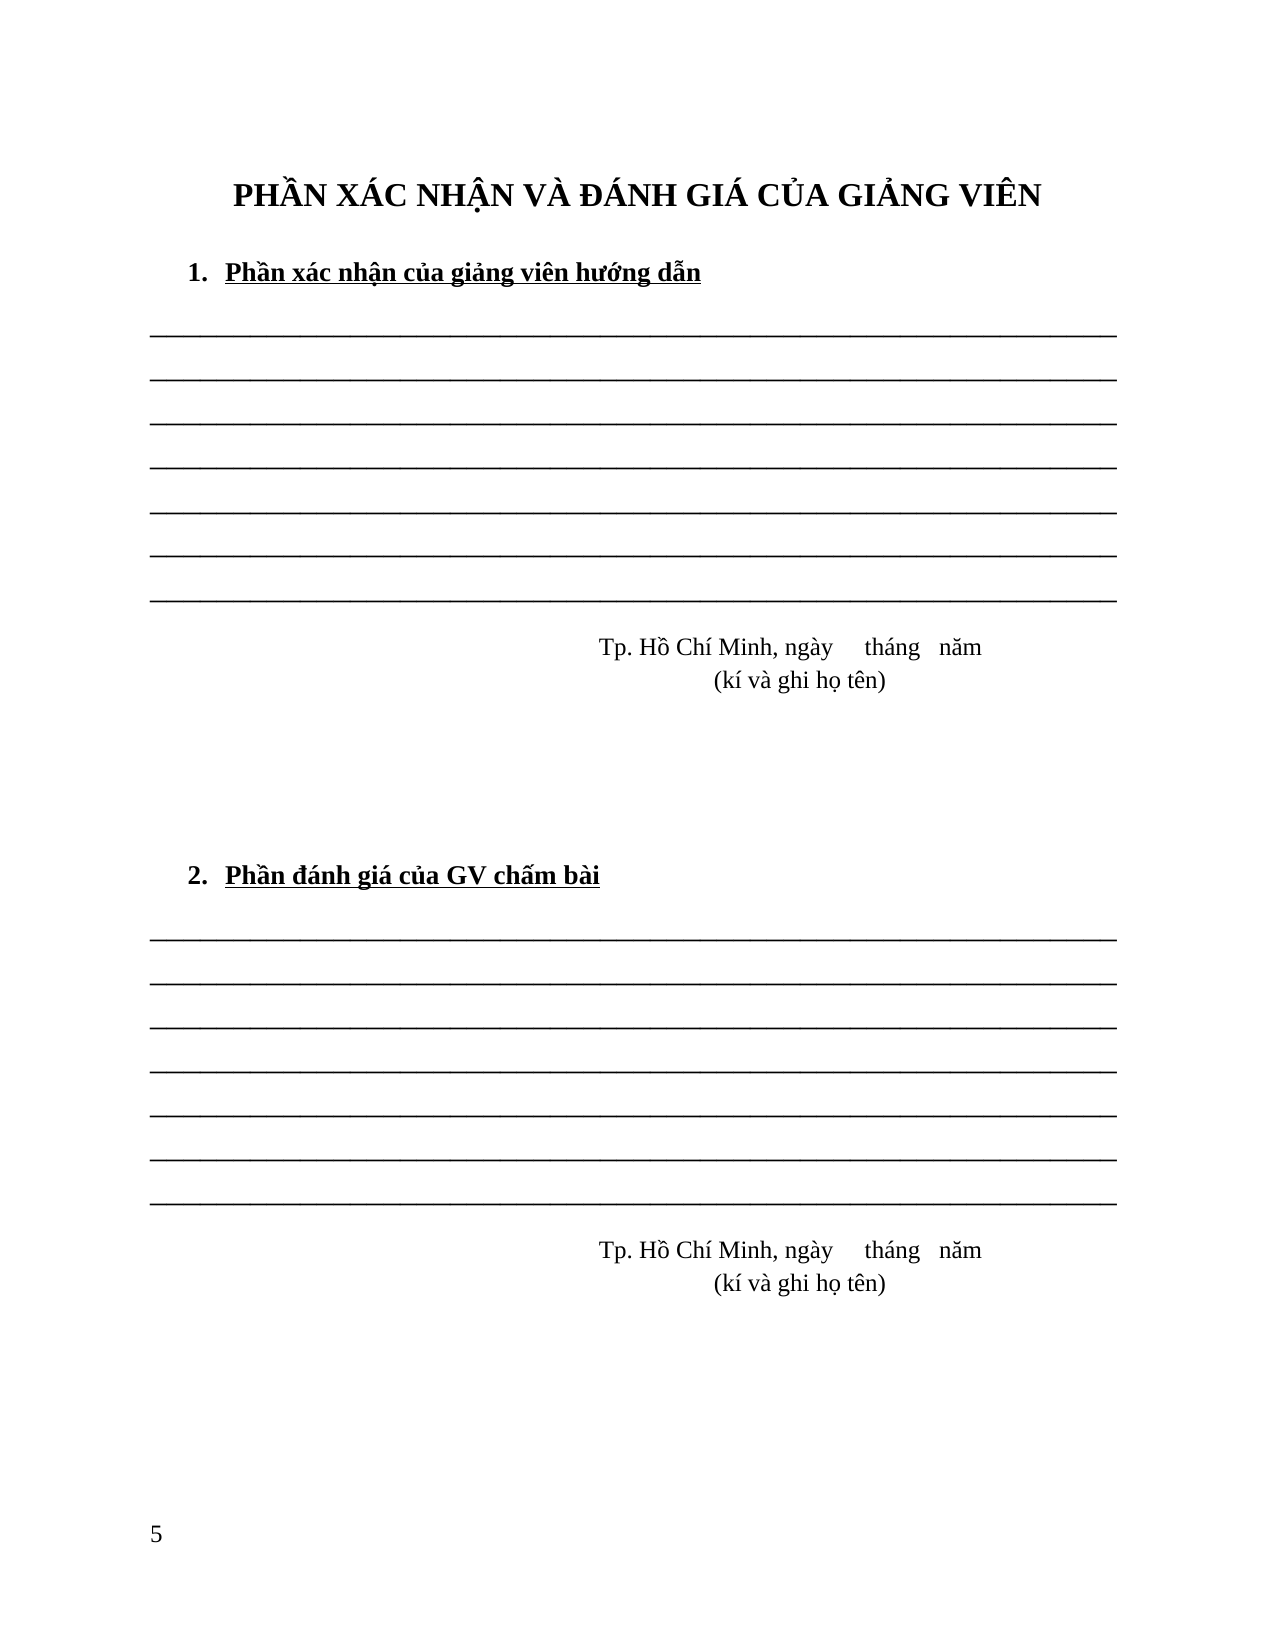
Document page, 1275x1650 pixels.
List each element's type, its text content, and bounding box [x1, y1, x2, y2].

subtitle Phần đánh giá của GV chấm bài [187, 859, 1125, 891]
subtitle Phần xác nhận của giảng viên hướng dẫn [187, 256, 1125, 287]
text Tp. Hồ Chí Minh, ngày tháng năm [150, 1235, 1125, 1264]
subtitle PHẦN XÁC NHẬN VÀ ĐÁNH GIÁ CỦA GIẢNG VIÊN [150, 175, 1125, 213]
text ______________________________________________________________________________________________________________________________________________________________________________________________________________________________________________________________________________________________________________________________________________________________________________________________________________________ [150, 906, 1125, 1209]
text (kí và ghi họ tên) [150, 1268, 1125, 1297]
text Tp. Hồ Chí Minh, ngày tháng năm [150, 632, 1125, 661]
text (kí và ghi họ tên) [150, 665, 1125, 693]
text ______________________________________________________________________________________________________________________________________________________________________________________________________________________________________________________________________________________________________________________________________________________________________________________________________________________ [150, 302, 1125, 605]
